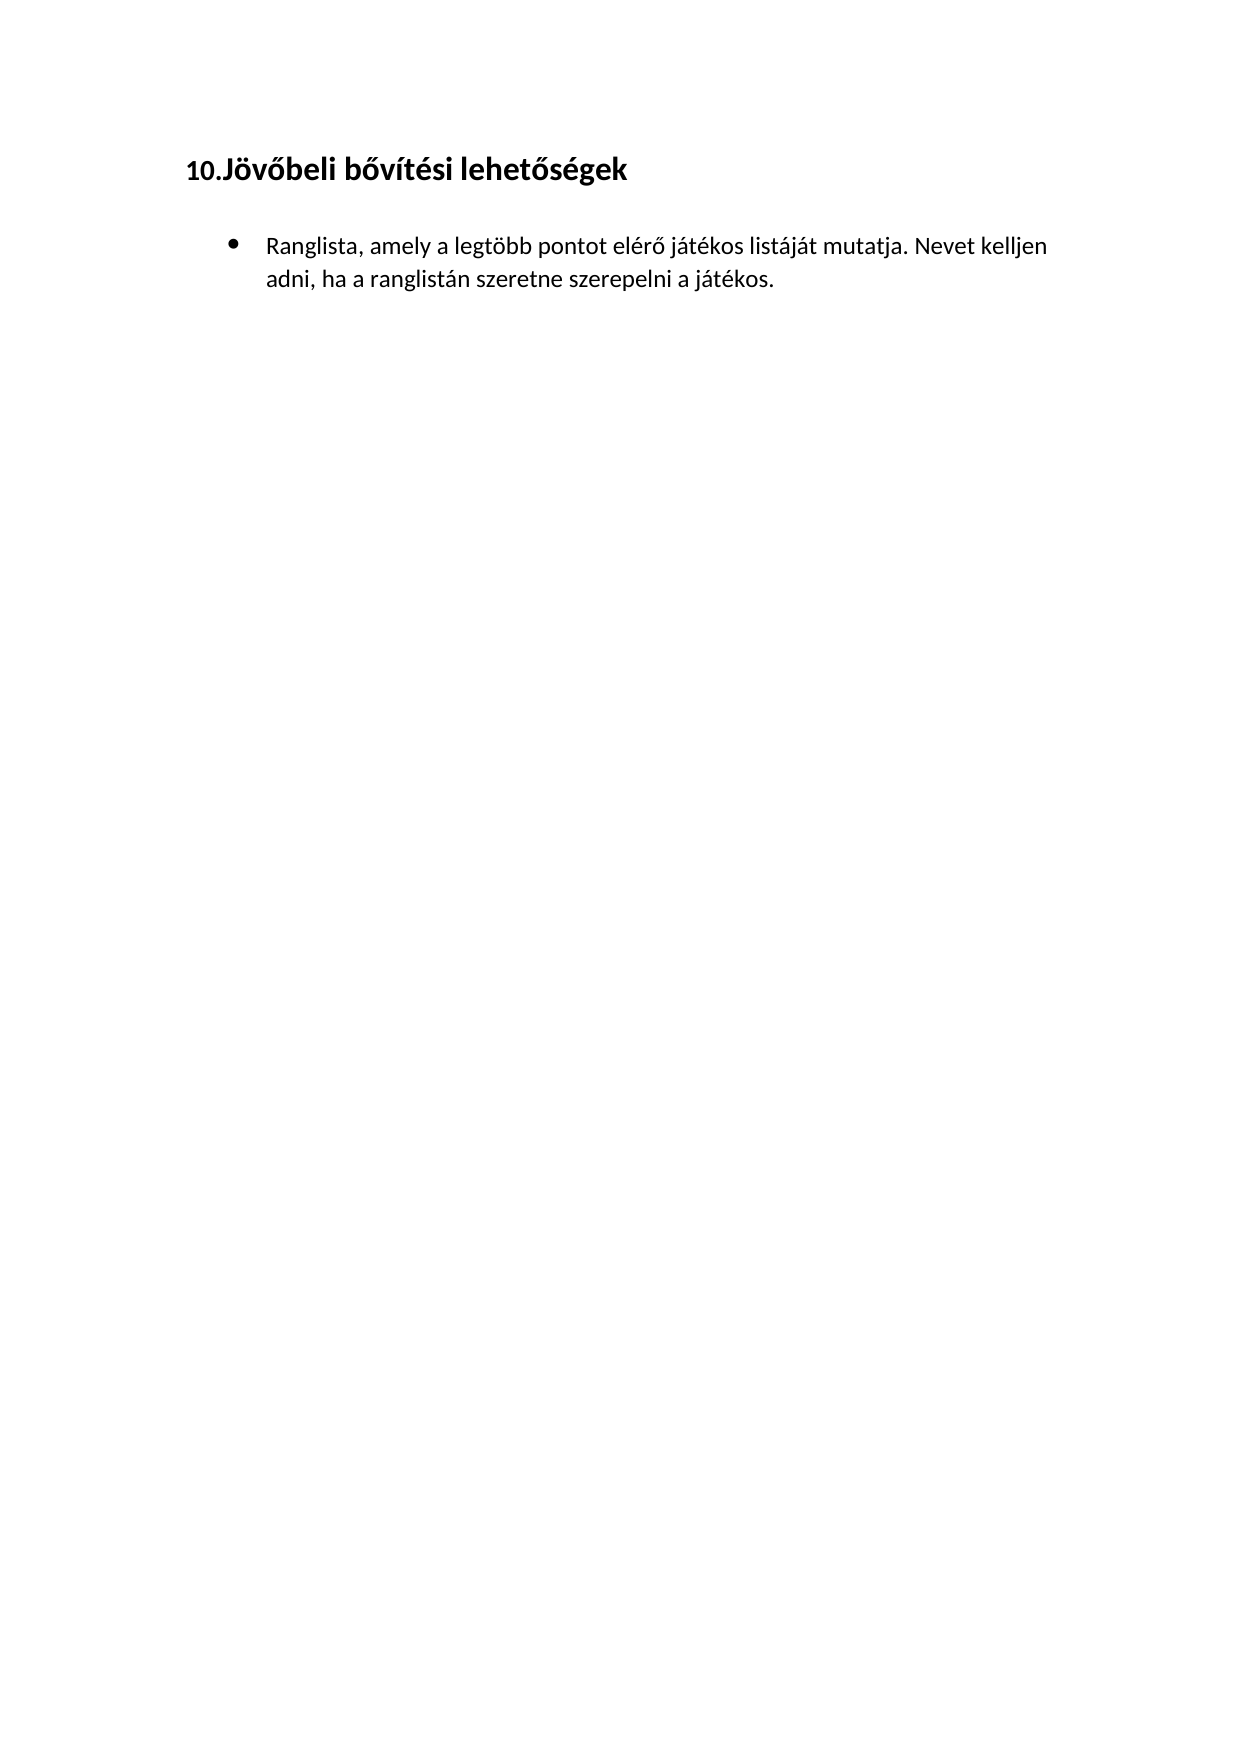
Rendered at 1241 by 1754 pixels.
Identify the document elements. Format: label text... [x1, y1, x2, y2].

list Ranglista, amely a legtöbb pontot elérő játékos listáját mutatja. Nevet kelljen adni, ha a ranglistán szeretne szerepelni a játékos. [228, 230, 1093, 293]
list Jövőbeli bővítési lehetőségek [185, 148, 1093, 188]
